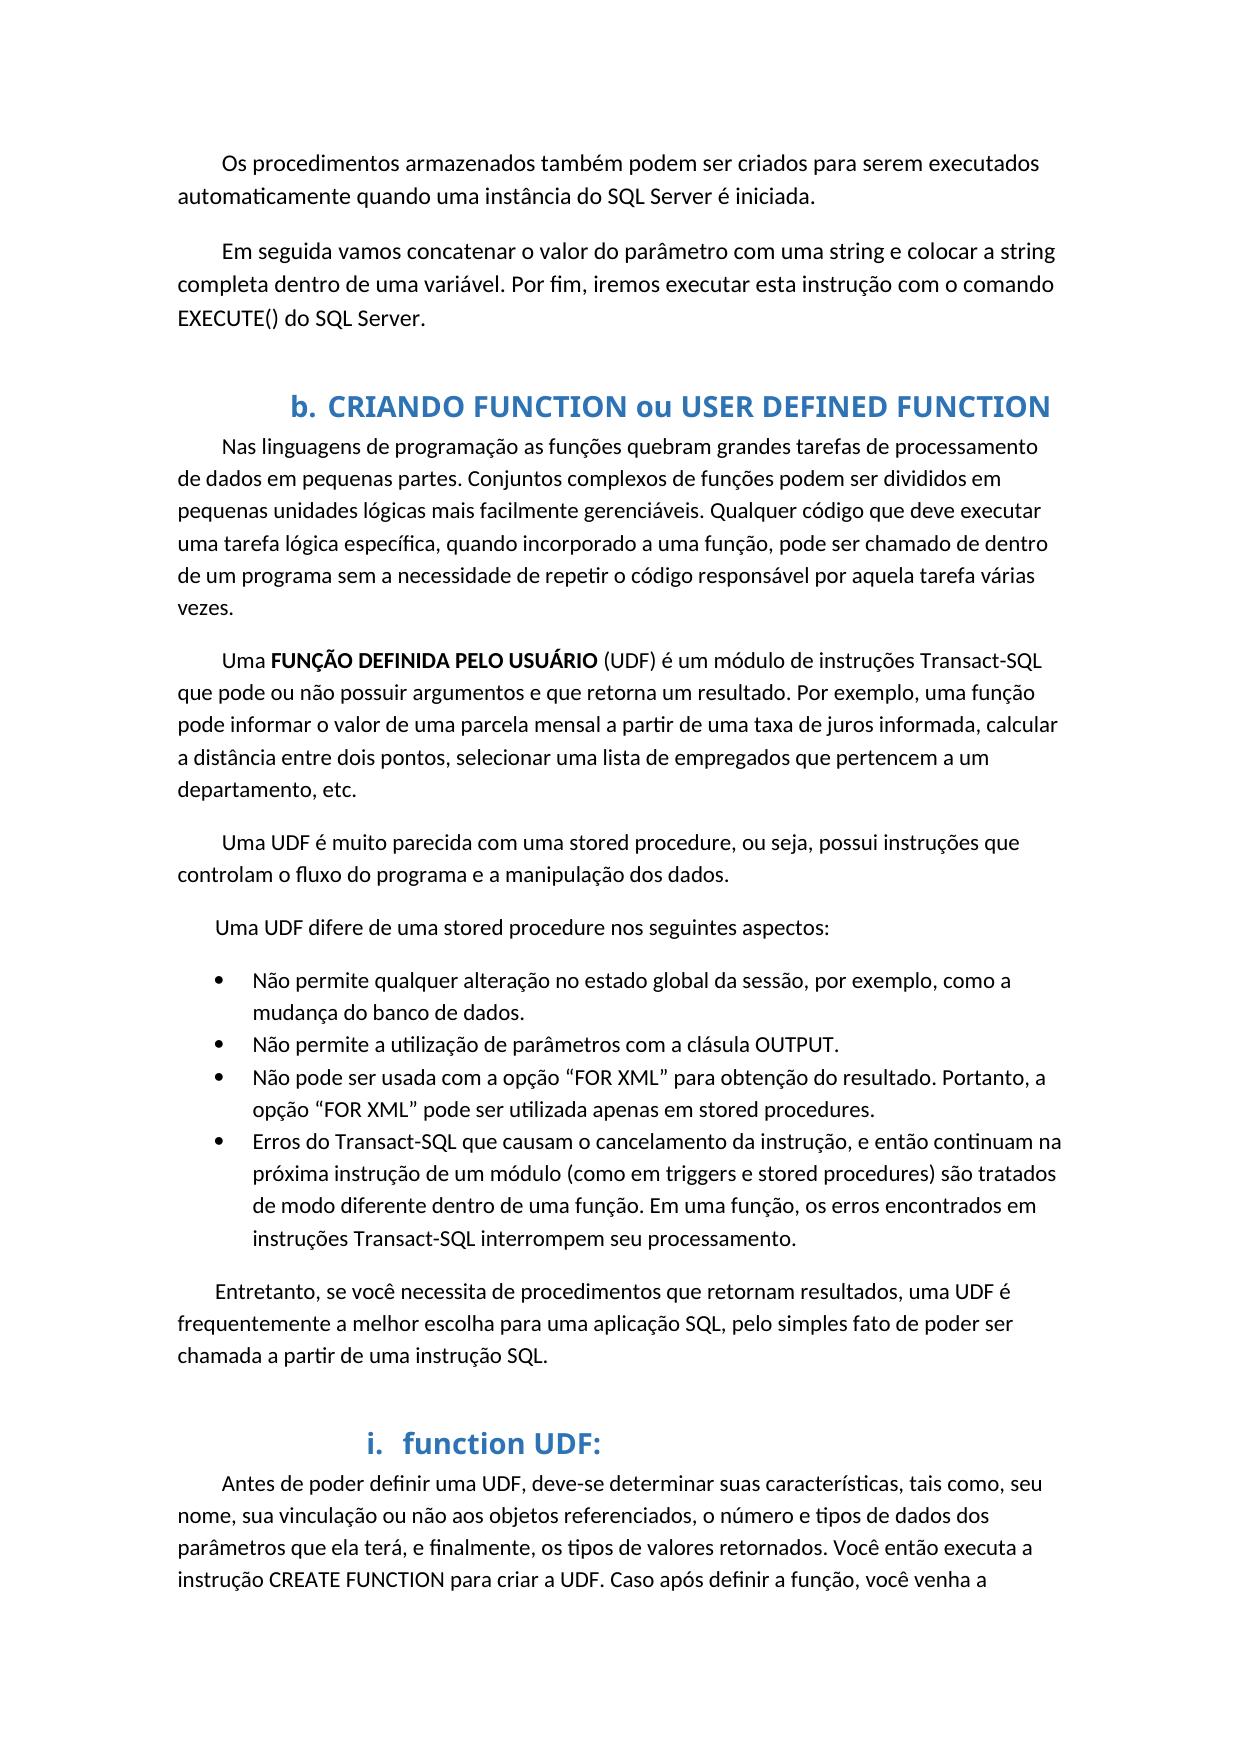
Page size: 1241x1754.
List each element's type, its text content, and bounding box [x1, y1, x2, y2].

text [177, 1469, 1063, 1593]
text Uma UDF é muito parecida com uma stored procedure, ou seja, possui instruções que controlam o fluxo do programa e a manipulação dos dados. [177, 828, 1063, 888]
text Uma FUNÇÃO DEFINIDA PELO USUÁRIO (UDF) é um módulo de instruções Transact-SQL que pode ou não possuir argumentos e que retorna um resultado. Por exemplo, uma função pode informar o valor de uma parcela mensal a partir de uma taxa de juros informada, calcular a distância entre dois pontos, selecionar uma lista de empregados que pertencem a um departamento, etc. [177, 646, 1063, 803]
text Em seguida vamos concatenar o valor do parâmetro com uma string e colocar a string completa dentro de uma variável. Por fim, iremos executar esta instrução com o comando EXECUTE() do SQL Server. [177, 236, 1063, 332]
list Não permite a utilização de parâmetros com a clásula OUTPUT. [215, 1031, 1063, 1059]
text Entretanto, se você necessita de procedimentos que retornam resultados, uma UDF é frequentemente a melhor escolha para uma aplicação SQL, pelo simples fato de poder ser chamada a partir de uma instrução SQL. [177, 1277, 1063, 1369]
text Nas linguagens de programação as funções quebram grandes tarefas de processamento de dados em pequenas partes. Conjuntos complexos de funções podem ser divididos em pequenas unidades lógicas mais facilmente gerenciáveis. Qualquer código que deve executar uma tarefa lógica específica, quando incorporado a uma função, pode ser chamado de dentro de um programa sem a necessidade de repetir o código responsável por aquela tarefa várias vezes. [177, 432, 1063, 621]
text Uma UDF difere de uma stored procedure nos seguintes aspectos: [177, 913, 1063, 941]
list Não pode ser usada com a opção “FOR XML” para obtenção do resultado. Portanto, a opção “FOR XML” pode ser utilizada apenas em stored procedures. [215, 1063, 1063, 1123]
subtitle CRIANDO FUNCTION ou USER DEFINED FUNCTION [290, 387, 1063, 426]
subtitle function UDF: [383, 1423, 1063, 1463]
list Não permite qualquer alteração no estado global da sessão, por exemplo, como a mudança do banco de dados. [215, 966, 1063, 1026]
text Os procedimentos armazenados também podem ser criados para serem executados automaticamente quando uma instância do SQL Server é iniciada. [177, 148, 1063, 211]
list Erros do Transact-SQL que causam o cancelamento da instrução, e então continuam na próxima instrução de um módulo (como em triggers e stored procedures) são tratados de modo diferente dentro de uma função. Em uma função, os erros encontrados em instruções Transact-SQL interrompem seu processamento. [215, 1127, 1063, 1252]
